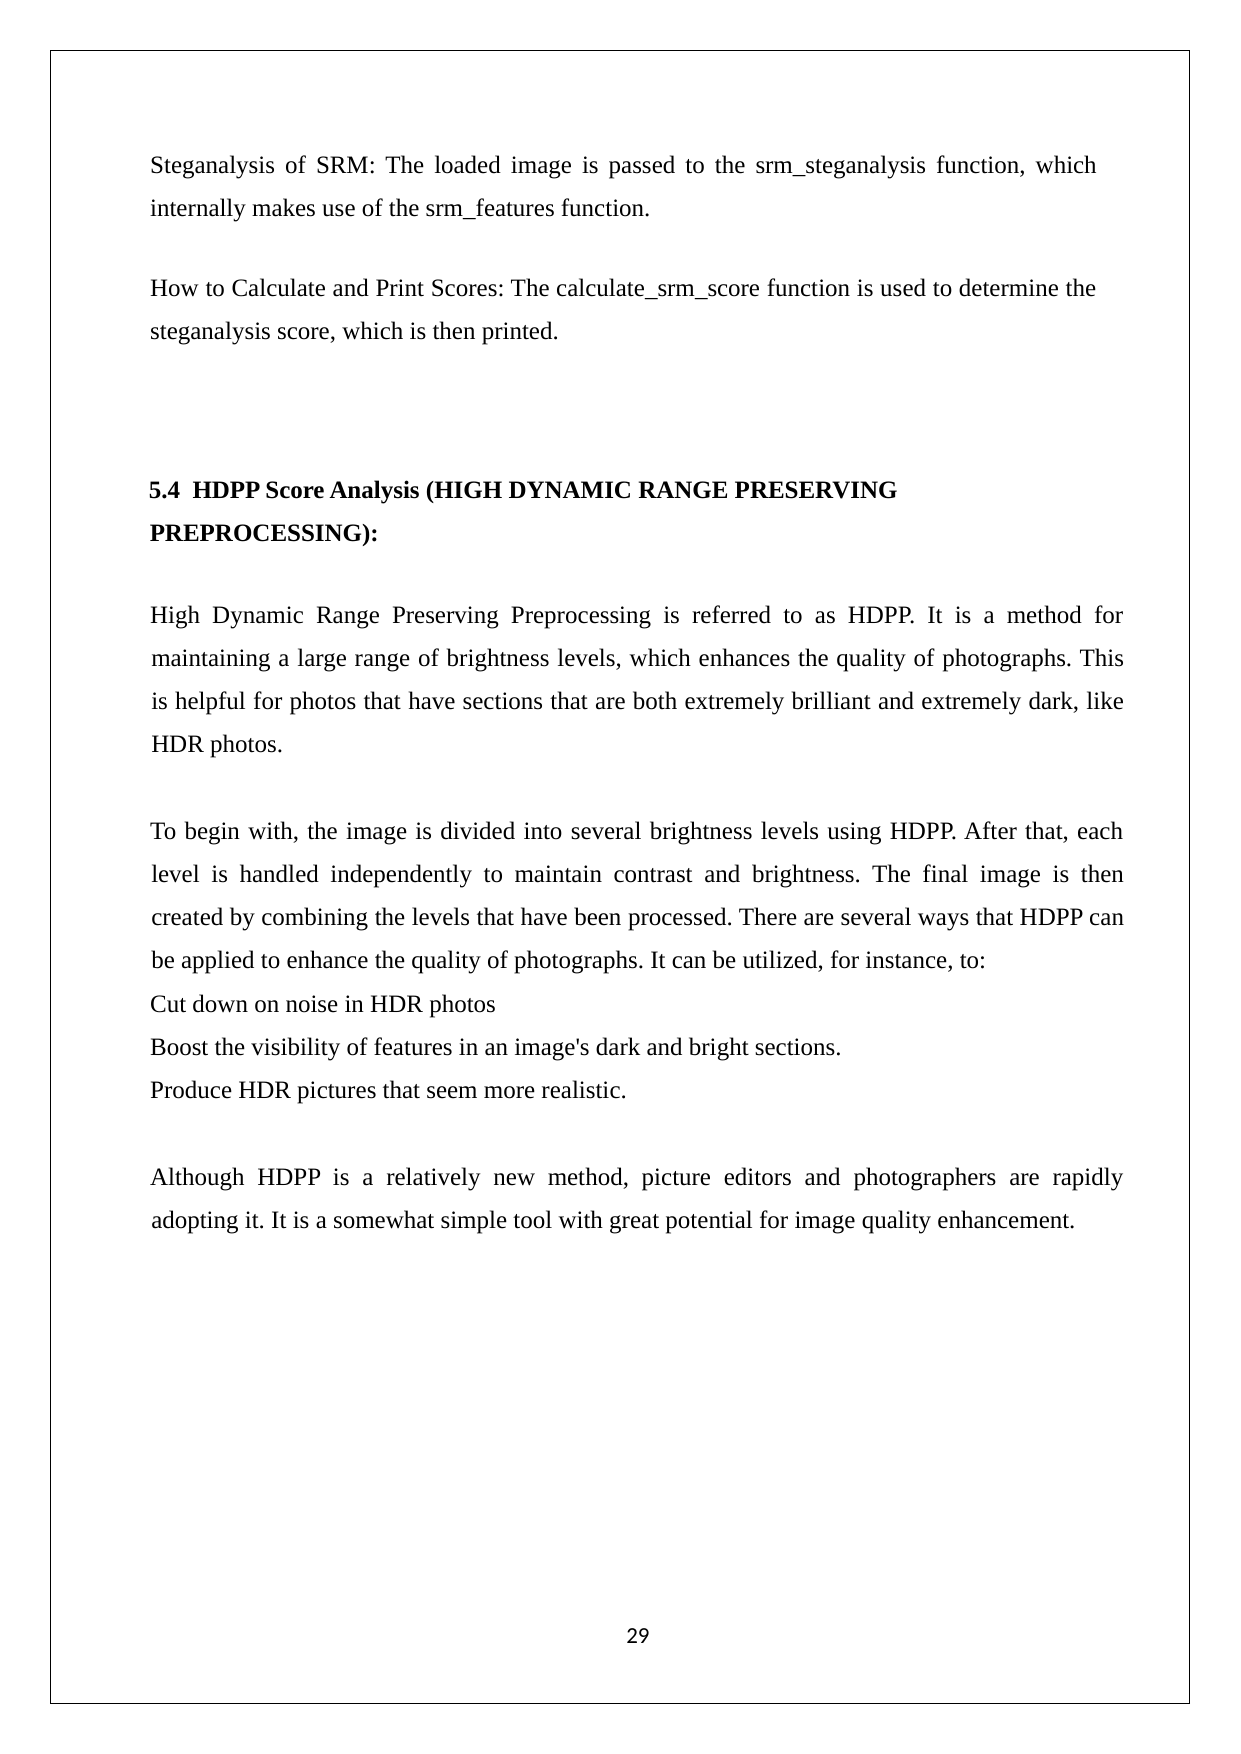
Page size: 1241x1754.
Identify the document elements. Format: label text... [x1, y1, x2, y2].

text Boost the visibility of features in an image's dark and bright sections. [150, 1032, 1125, 1061]
text Although HDPP is a relatively new method, picture editors and photographers are rapidly adopting it. It is a somewhat simple tool with great potential for image quality enhancement. [150, 1162, 1125, 1234]
text To begin with, the image is divided into several brightness levels using HDPP. After that, each level is handled independently to maintain contrast and brightness. The final image is then created by combining the levels that have been processed. There are several ways that HDPP can be applied to enhance the quality of photographs. It can be utilized, for instance, to: [150, 816, 1125, 974]
text High Dynamic Range Preserving Preprocessing is referred to as HDPP. It is a method for maintaining a large range of brightness levels, which enhances the quality of photographs. This is helpful for photos that have sections that are both extremely brilliant and extremely dark, like HDR photos. [150, 600, 1125, 758]
subtitle 5.4 HDPP Score Analysis (HIGH DYNAMIC RANGE PRESERVING PREPROCESSING): [148, 475, 1125, 547]
text Steganalysis of SRM: The loaded image is passed to the srm_steganalysis function, which internally makes use of the srm_features function. [150, 150, 1098, 222]
text How to Calculate and Print Scores: The calculate_srm_score function is used to determine the steganalysis score, which is then printed. [150, 273, 1098, 344]
text Cut down on noise in HDR photos [150, 989, 1125, 1017]
text Produce HDR pictures that seem more realistic. [150, 1076, 1125, 1104]
